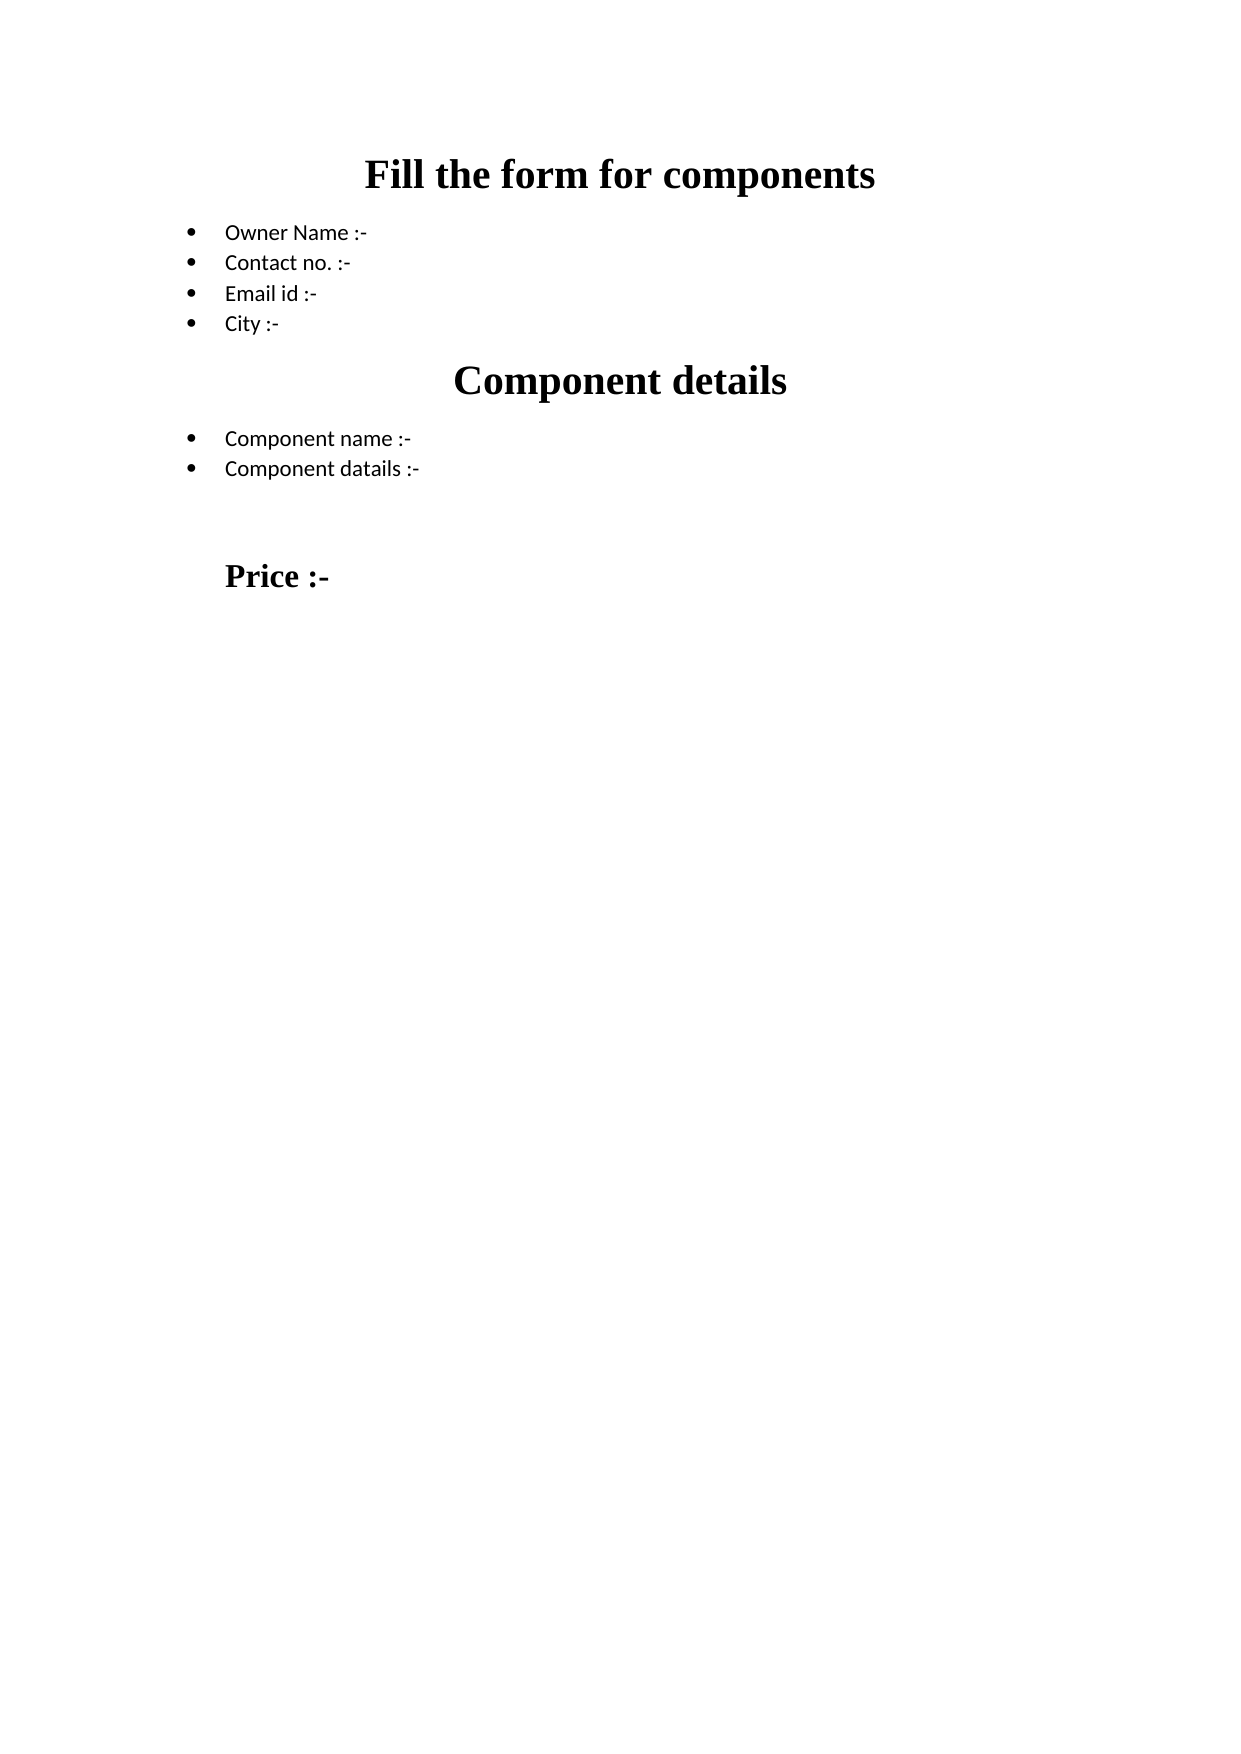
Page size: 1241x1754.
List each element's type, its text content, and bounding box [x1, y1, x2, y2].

list Owner Name :- [187, 218, 1090, 246]
text Fill the form for components [150, 150, 1090, 198]
list Price :- [225, 556, 1090, 594]
list Contact no. :- [187, 248, 1090, 277]
list Component name :- [187, 424, 1090, 452]
text Component details [150, 356, 1090, 404]
list Component datails :- [187, 454, 1090, 482]
list Email id :- [187, 279, 1090, 307]
list City :- [187, 309, 1090, 337]
